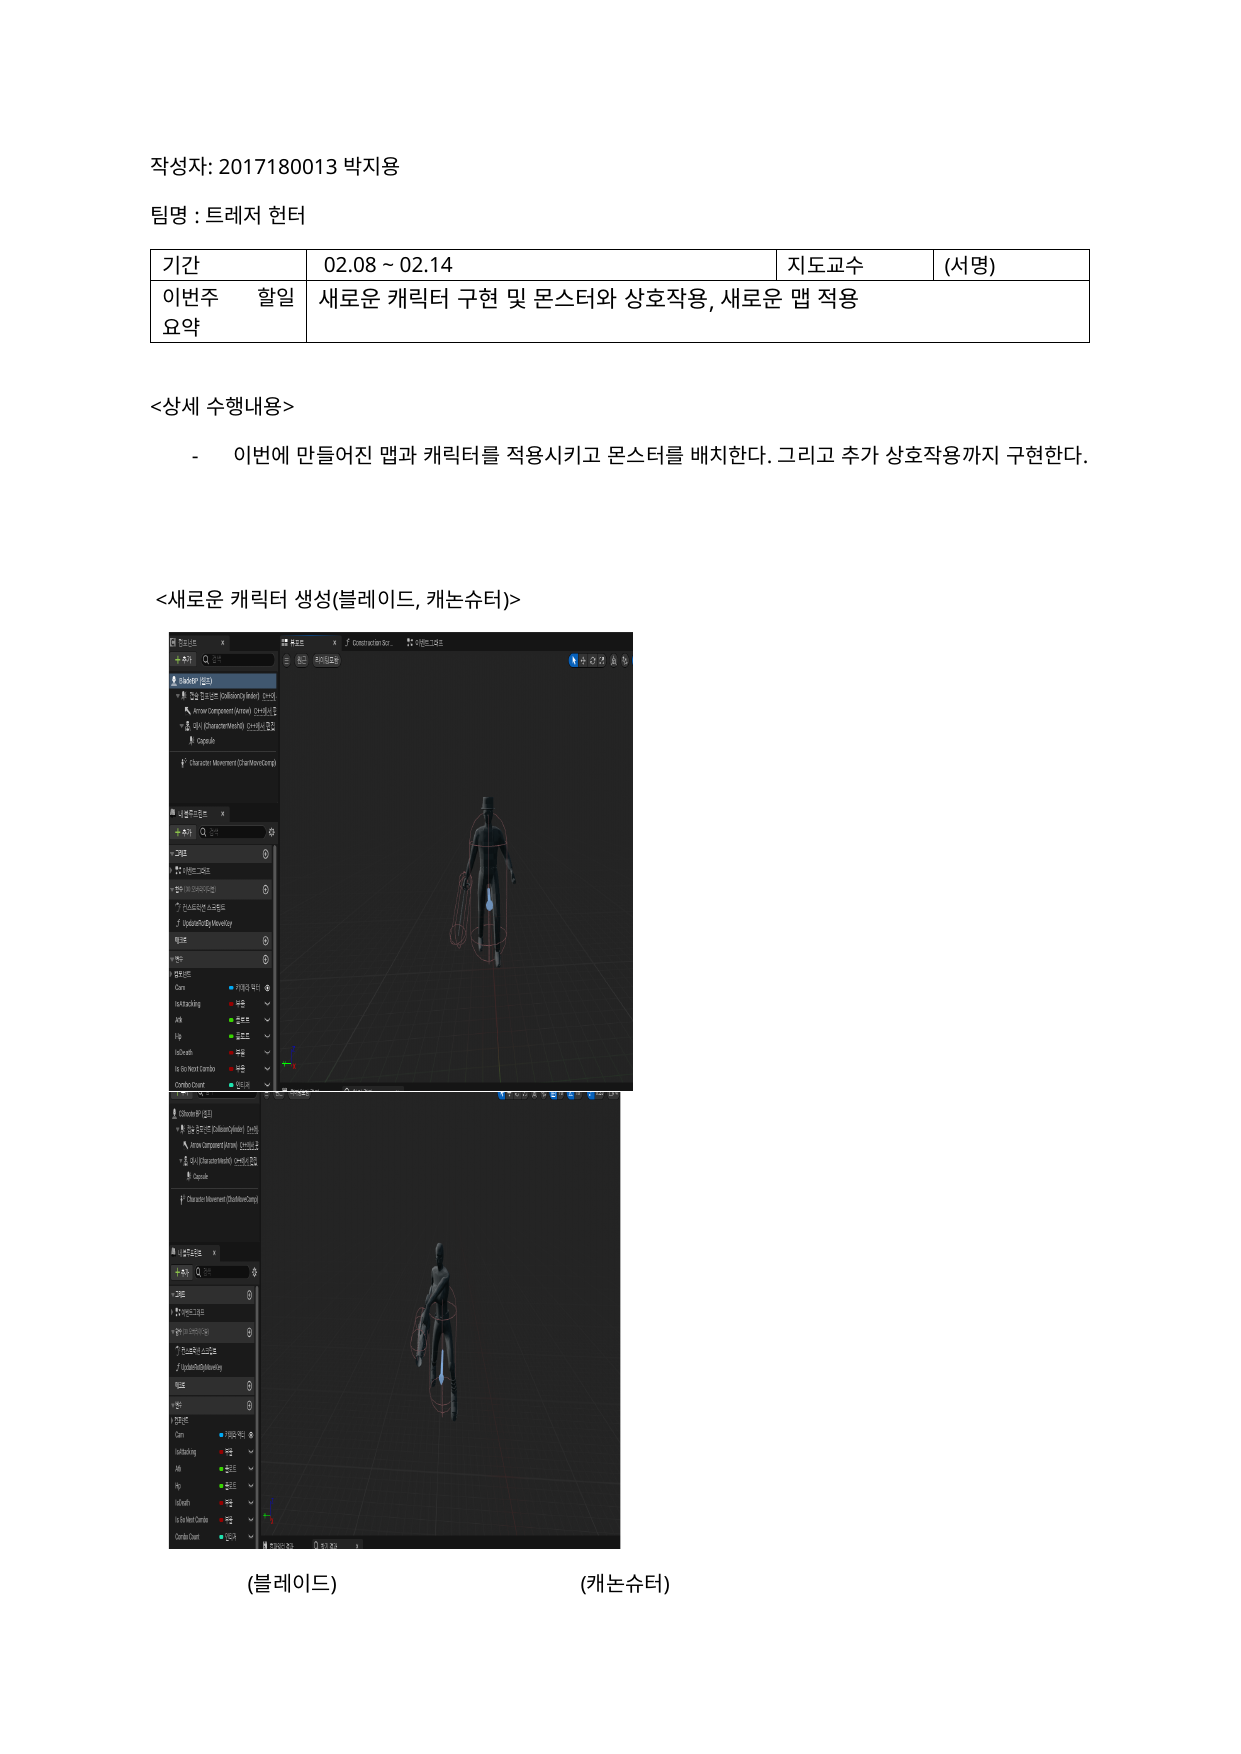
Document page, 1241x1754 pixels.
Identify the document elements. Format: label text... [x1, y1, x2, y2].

table_header 지도교수 [777, 250, 933, 280]
table_cell 새로운 캐릭터 구현 및 몬스터와 상호작용, 새로운 맵 적용 [307, 281, 1089, 342]
text 작성자: 2017180013 박지용 [150, 150, 1090, 180]
table_header 기간 [151, 250, 306, 280]
text (블레이드) (캐논슈터) [150, 1568, 1090, 1598]
table_cell 이번주 할일 요약 [151, 281, 306, 342]
list 이번에 만들어진 맵과 캐릭터를 적용시키고 몬스터를 배치한다. 그리고 추가 상호작용까지 구현한다. [192, 439, 1090, 469]
table_header (서명) [934, 250, 1089, 280]
text 팀명 : 트레저 헌터 [150, 199, 1090, 230]
text <상세 수행내용> [150, 390, 1090, 420]
table_header 02.08 ~ 02.14 [307, 250, 776, 280]
text <새로운 캐릭터 생성(블레이드, 캐논슈터)> [150, 583, 1090, 613]
